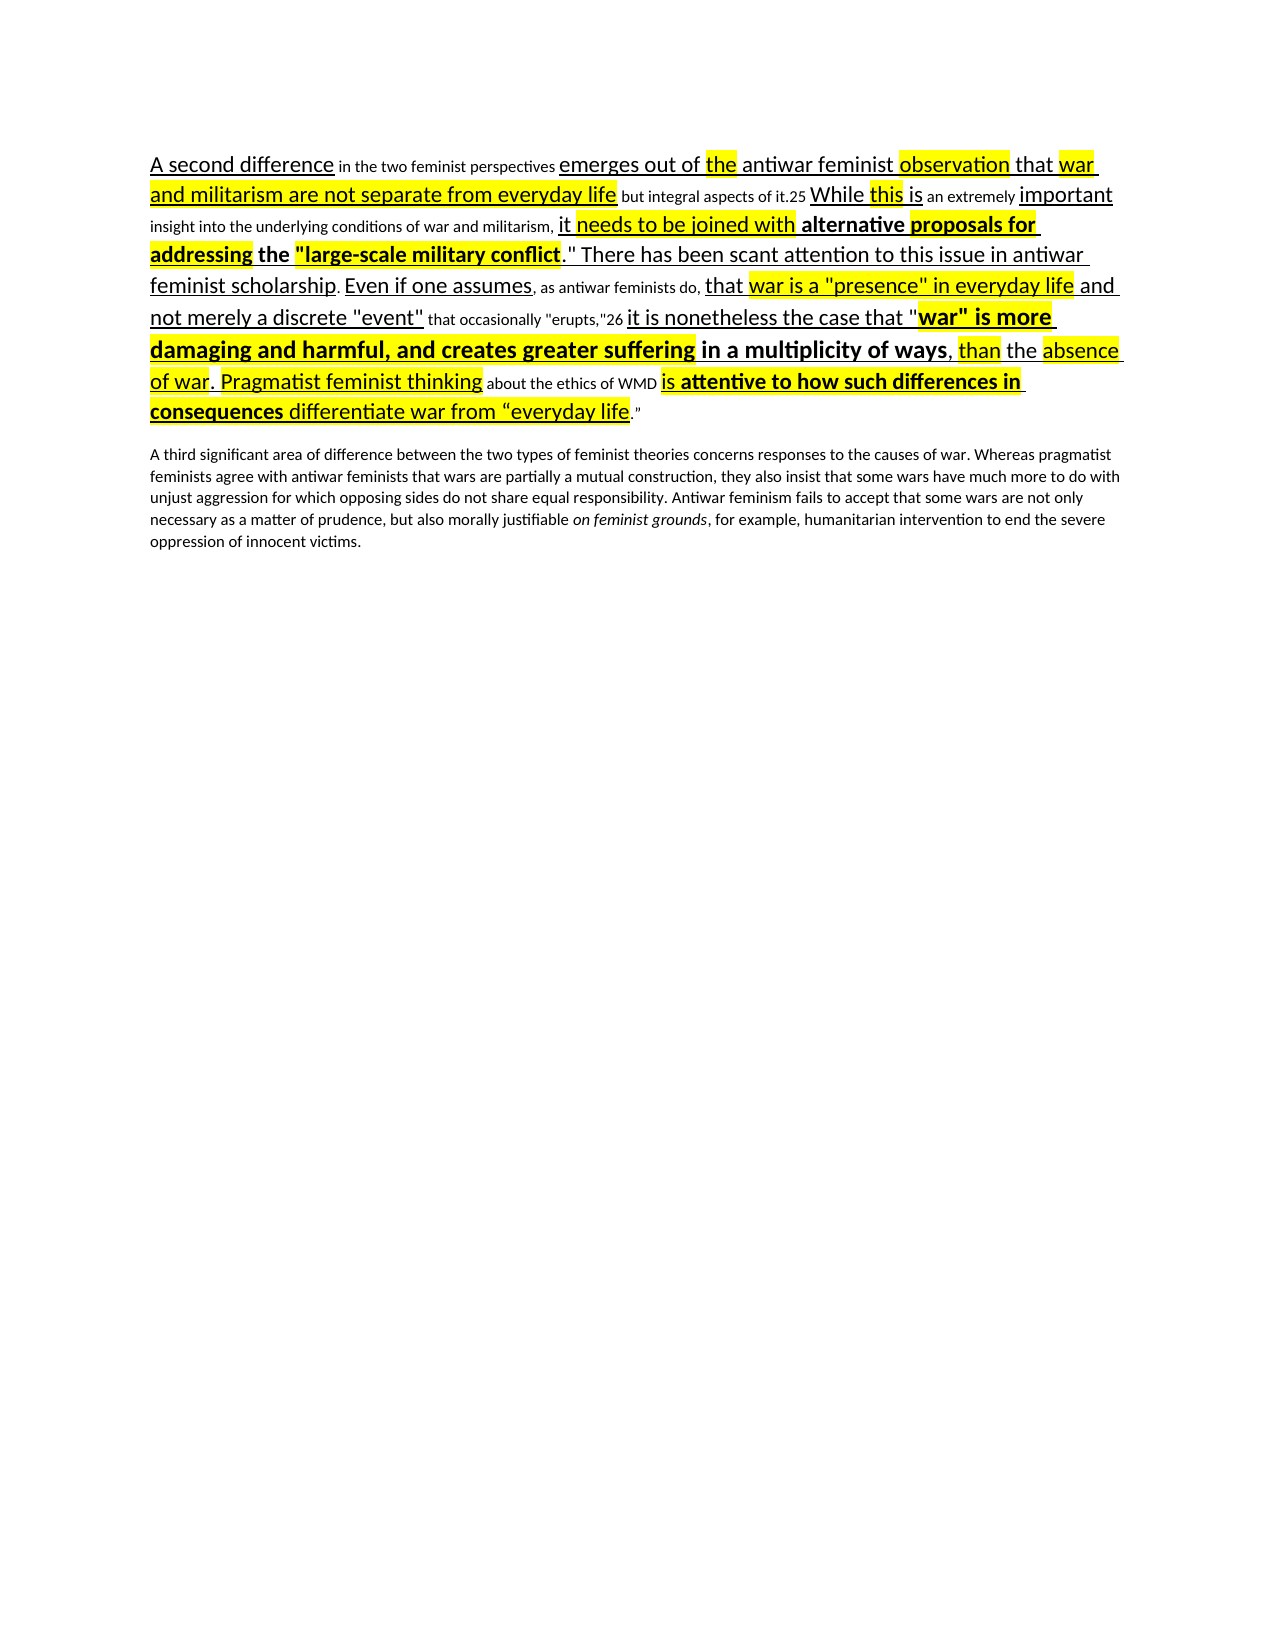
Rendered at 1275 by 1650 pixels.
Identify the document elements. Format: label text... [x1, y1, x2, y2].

text A second difference in the two feminist perspectives emerges out of the antiwar feminist observation that war and militarism are not separate from everyday life but integral aspects of it.25 While this is an extremely important insight into the underlying conditions of war and militarism, it needs to be joined with alternative proposals for addressing the "large-scale military conflict." There has been scant attention to this issue in antiwar feminist scholarship. Even if one assumes, as antiwar feminists do, that war is a "presence" in everyday life and not merely a discrete "event" that occasionally "erupts,"26 it is nonetheless the case that "war" is more damaging and harmful, and creates greater suffering in a multiplicity of ways, than the absence of war. Pragmatist feminist thinking about the ethics of WMD is attentive to how such differences in consequences differentiate war from “everyday life.” [150, 150, 1125, 425]
text A third significant area of difference between the two types of feminist theories concerns responses to the causes of war. Whereas pragmatist feminists agree with antiwar feminists that wars are partially a mutual construction, they also insist that some wars have much more to do with unjust aggression for which opposing sides do not share equal responsibility. Antiwar feminism fails to accept that some wars are not only necessary as a matter of prudence, but also morally justifiable on feminist grounds, for example, humanitarian intervention to end the severe oppression of innocent victims. [150, 444, 1125, 552]
